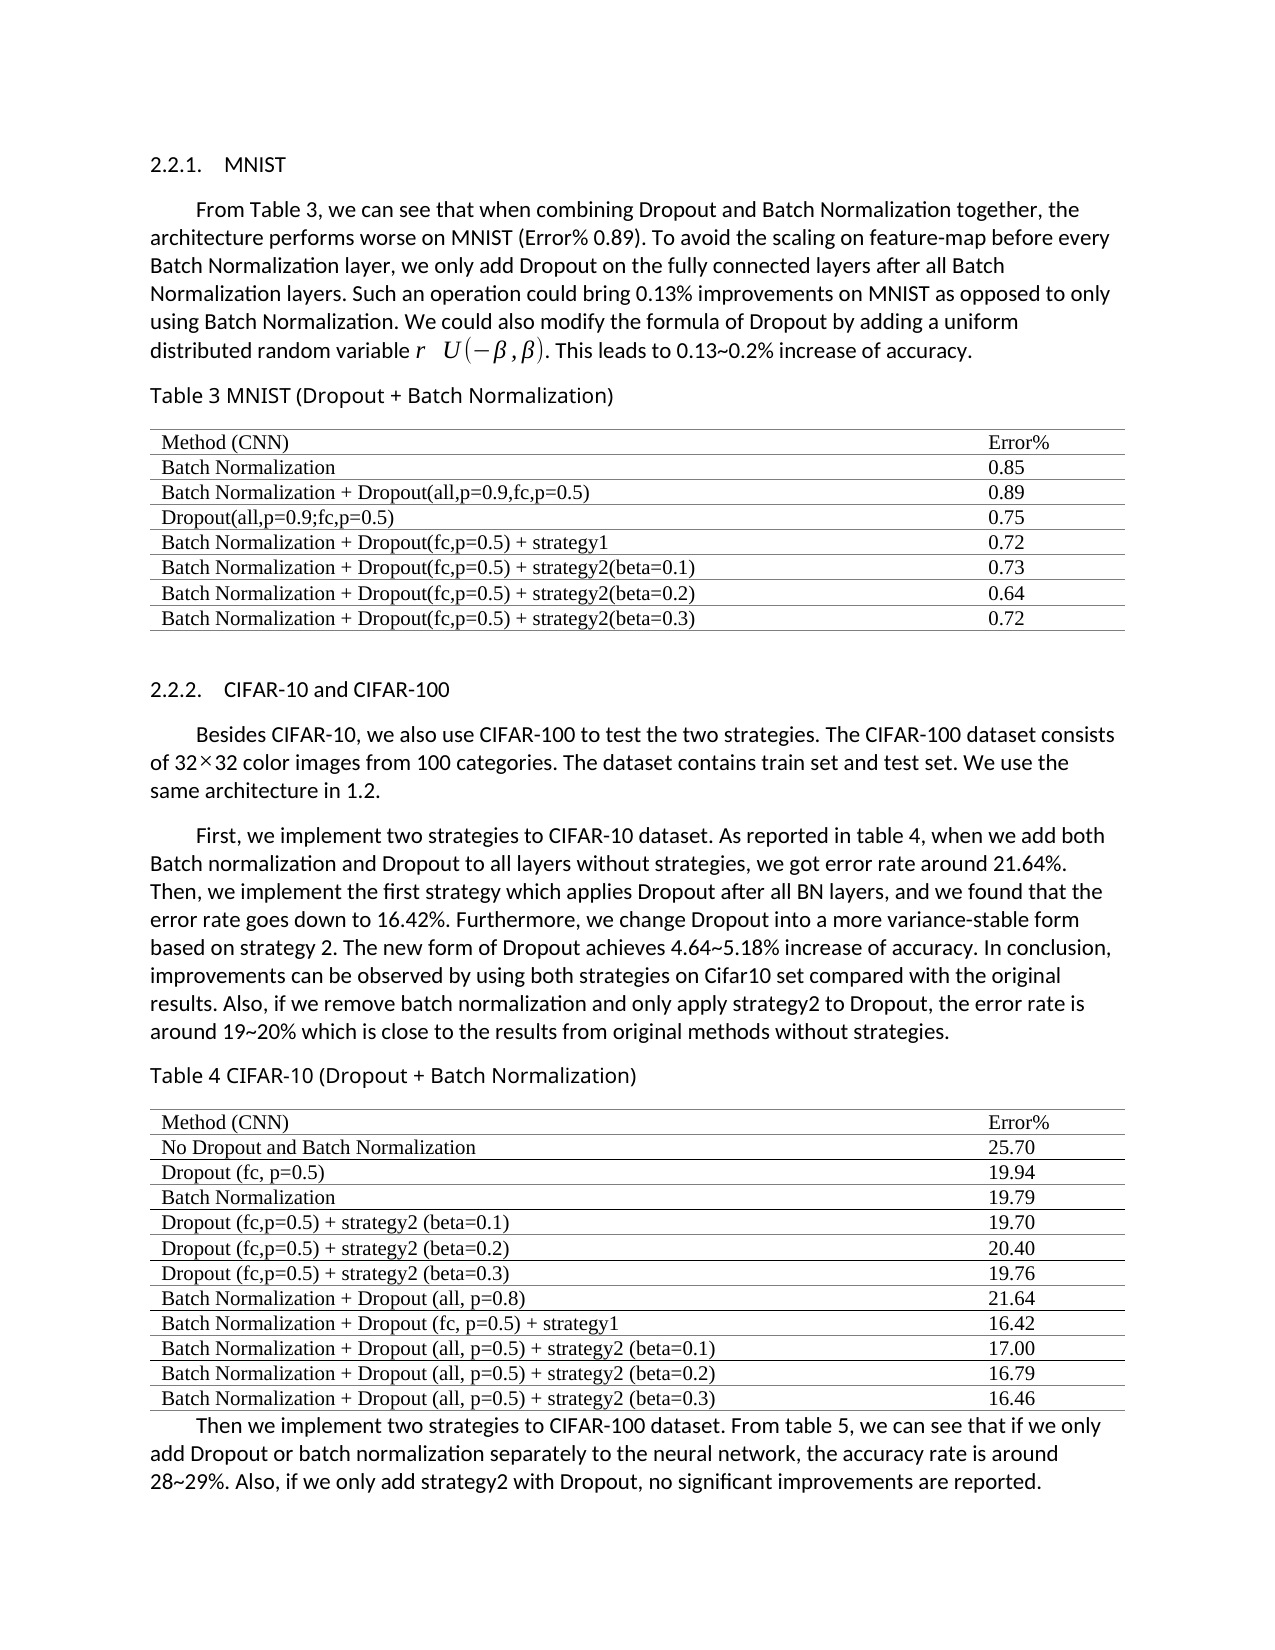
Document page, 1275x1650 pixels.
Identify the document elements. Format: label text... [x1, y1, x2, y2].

table_cell 0.75 [977, 505, 1124, 529]
table_cell 21.64 [977, 1286, 1124, 1310]
table_cell 16.79 [977, 1361, 1124, 1385]
table_cell Dropout (fc, p=0.5) [150, 1160, 977, 1184]
table_cell Batch Normalization + Dropout(fc,p=0.5) + strategy2(beta=0.2) [150, 580, 977, 604]
table_cell Batch Normalization + Dropout(fc,p=0.5) + strategy2(beta=0.3) [150, 606, 977, 629]
table_cell 20.40 [977, 1235, 1124, 1259]
table_cell 0.72 [977, 606, 1124, 629]
table_cell Batch Normalization + Dropout(all,p=0.9,fc,p=0.5) [150, 480, 977, 504]
table_cell No Dropout and Batch Normalization [150, 1135, 977, 1159]
table_header Method (CNN) [150, 1110, 977, 1134]
table_cell Dropout(all,p=0.9;fc,p=0.5) [150, 505, 977, 529]
table_cell 0.64 [977, 580, 1124, 604]
list MNIST [150, 150, 1125, 178]
text First, we implement two strategies to CIFAR-10 dataset. As reported in table 4, when we add both Batch normalization and Dropout to all layers without strategies, we got error rate around 21.64%. Then, we implement the first strategy which applies Dropout after all BN layers, and we found that the error rate goes down to 16.42%. Furthermore, we change Dropout into a more variance-stable form based on strategy 2. The new form of Dropout achieves 4.64~5.18% increase of accuracy. In conclusion, improvements can be observed by using both strategies on Cifar10 set compared with the original results. Also, if we remove batch normalization and only apply strategy2 to Dropout, the error rate is around 19~20% which is close to the results from original methods without strategies. [150, 821, 1125, 1045]
table_cell Batch Normalization + Dropout (all, p=0.8) [150, 1286, 977, 1310]
text Table 4 CIFAR-10 (Dropout + Batch Normalization) [150, 1062, 1125, 1090]
list CIFAR-10 and CIFAR-100 [150, 675, 1125, 703]
table_cell Batch Normalization + Dropout(fc,p=0.5) + strategy2(beta=0.1) [150, 555, 977, 579]
table_cell 19.76 [977, 1261, 1124, 1284]
table_cell 19.79 [977, 1185, 1124, 1209]
table_cell 16.46 [977, 1386, 1124, 1410]
table_cell Dropout (fc,p=0.5) + strategy2 (beta=0.3) [150, 1261, 977, 1284]
text Table 3 MNIST (Dropout + Batch Normalization) [150, 381, 1125, 410]
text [150, 1411, 1125, 1495]
table_cell Batch Normalization + Dropout(fc,p=0.5) + strategy1 [150, 530, 977, 554]
table_cell 0.89 [977, 480, 1124, 504]
text Besides CIFAR-10, we also use CIFAR-100 to test the two strategies. The CIFAR-100 dataset consists of 3232 color images from 100 categories. The dataset contains train set and test set. We use the same architecture in 1.2. [150, 720, 1125, 804]
table_cell Batch Normalization [150, 455, 977, 479]
table_cell 19.94 [977, 1160, 1124, 1184]
table_cell 25.70 [977, 1135, 1124, 1159]
table_cell 0.72 [977, 530, 1124, 554]
table_cell 17.00 [977, 1336, 1124, 1360]
table_header Method (CNN) [150, 430, 977, 454]
table_cell Batch Normalization + Dropout (all, p=0.5) + strategy2 (beta=0.1) [150, 1336, 977, 1360]
table_header Error% [977, 430, 1124, 454]
table_cell Batch Normalization + Dropout (fc, p=0.5) + strategy1 [150, 1311, 977, 1335]
table_cell 16.42 [977, 1311, 1124, 1335]
table_cell Dropout (fc,p=0.5) + strategy2 (beta=0.1) [150, 1210, 977, 1234]
table_cell Batch Normalization + Dropout (all, p=0.5) + strategy2 (beta=0.2) [150, 1361, 977, 1385]
table_cell 19.70 [977, 1210, 1124, 1234]
table_header Error% [977, 1110, 1124, 1134]
text From Table 3, we can see that when combining Dropout and Batch Normalization together, the architecture performs worse on MNIST (Error% 0.89). To avoid the scaling on feature-map before every Batch Normalization layer, we only add Dropout on the fully connected layers after all Batch Normalization layers. Such an operation could bring 0.13% improvements on MNIST as opposed to only using Batch Normalization. We could also modify the formula of Dropout by adding a uniform distributed random variable . This leads to 0.13~0.2% increase of accuracy. [150, 195, 1125, 365]
table_cell 0.85 [977, 455, 1124, 479]
table_cell 0.73 [977, 555, 1124, 579]
table_cell Batch Normalization [150, 1185, 977, 1209]
table_cell Batch Normalization + Dropout (all, p=0.5) + strategy2 (beta=0.3) [150, 1386, 977, 1410]
table_cell Dropout (fc,p=0.5) + strategy2 (beta=0.2) [150, 1235, 977, 1259]
